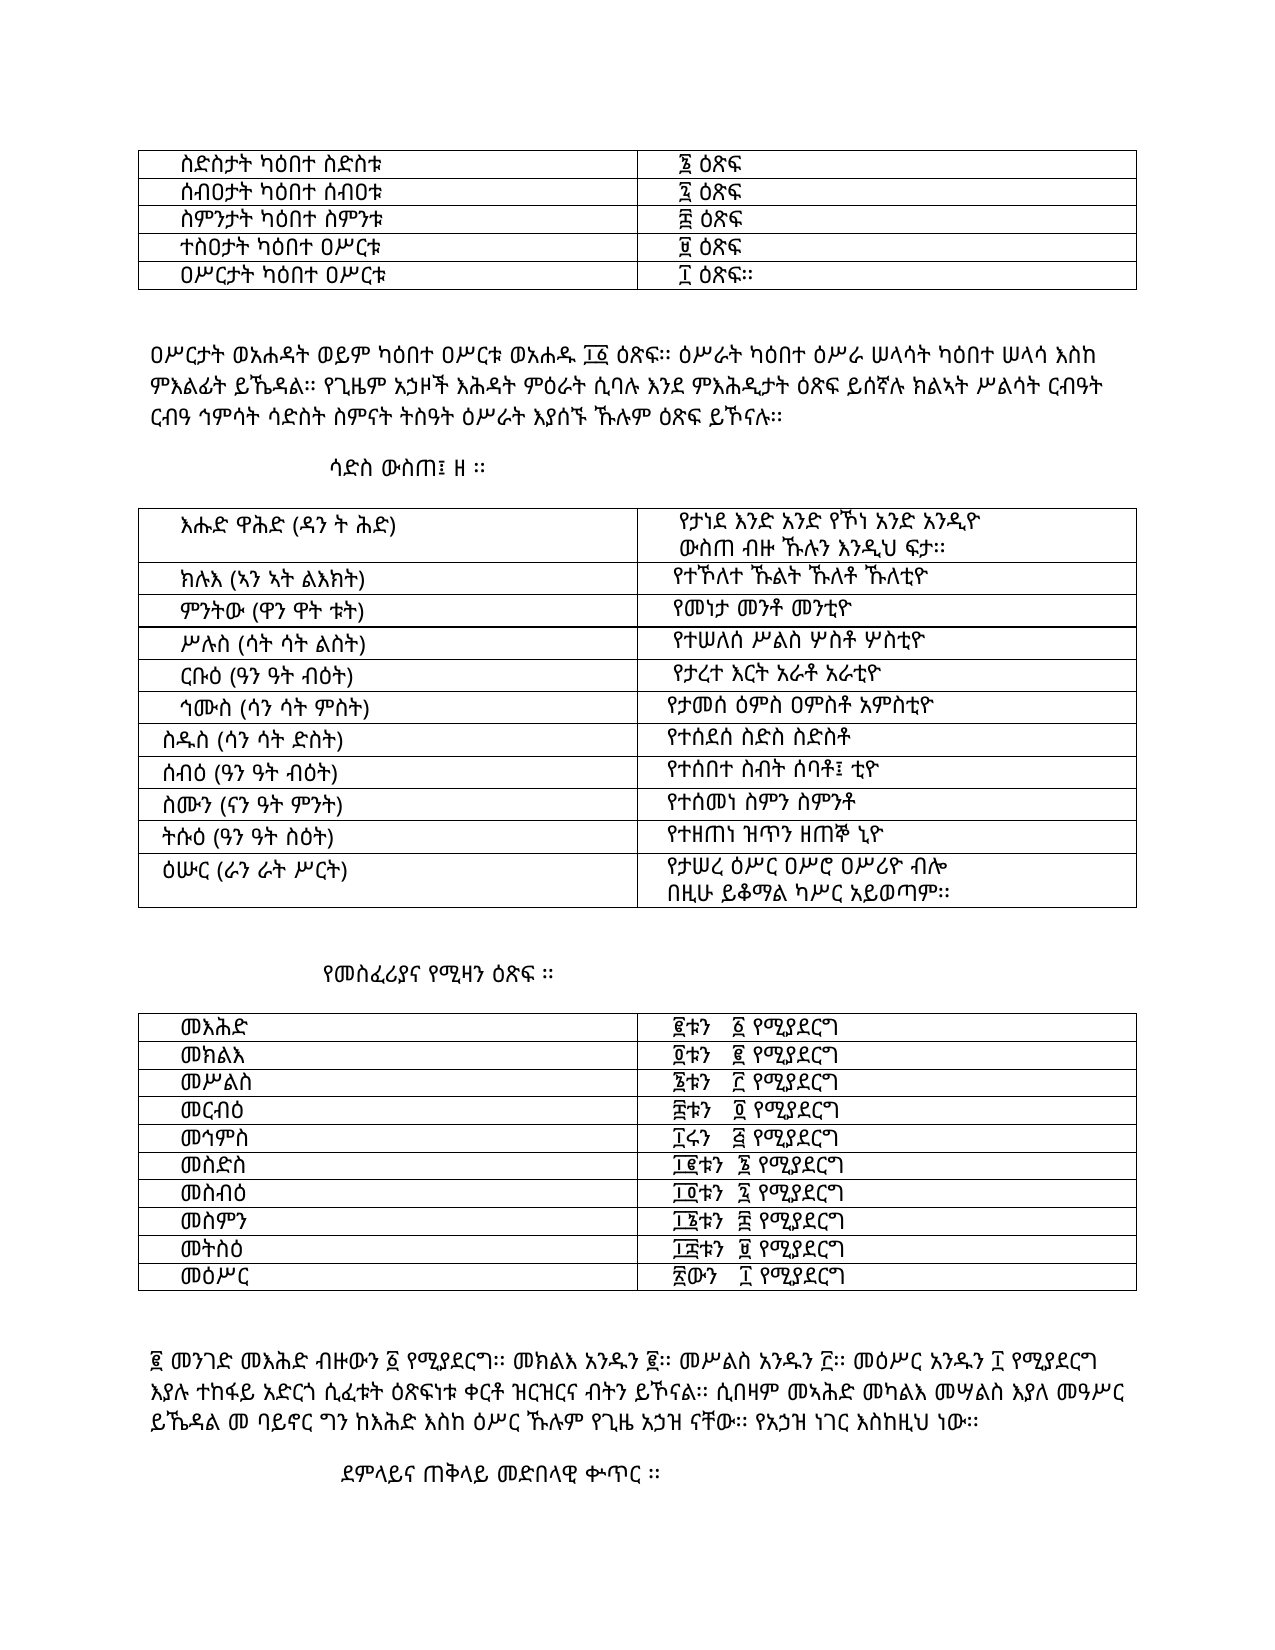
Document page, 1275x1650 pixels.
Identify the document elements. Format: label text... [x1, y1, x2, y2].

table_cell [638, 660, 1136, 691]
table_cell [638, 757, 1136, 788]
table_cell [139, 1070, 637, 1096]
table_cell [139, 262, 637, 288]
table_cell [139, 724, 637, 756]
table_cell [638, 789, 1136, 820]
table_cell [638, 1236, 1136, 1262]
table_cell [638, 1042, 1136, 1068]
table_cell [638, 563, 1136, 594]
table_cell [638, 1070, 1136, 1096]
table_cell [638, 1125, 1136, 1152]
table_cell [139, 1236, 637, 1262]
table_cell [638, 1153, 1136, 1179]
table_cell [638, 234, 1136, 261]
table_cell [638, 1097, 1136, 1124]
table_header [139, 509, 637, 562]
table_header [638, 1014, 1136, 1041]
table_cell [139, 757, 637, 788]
text የመስፈሪያና የሚዛን ዕጽፍ ፡፡ [150, 961, 1125, 988]
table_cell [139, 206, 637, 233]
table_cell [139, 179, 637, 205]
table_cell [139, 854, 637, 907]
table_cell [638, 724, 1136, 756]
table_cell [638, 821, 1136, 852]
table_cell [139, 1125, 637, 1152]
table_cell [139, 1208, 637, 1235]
text ደምላይና ጠቅላይ መድበላዊ ቍጥር ፡፡ [150, 1461, 1125, 1487]
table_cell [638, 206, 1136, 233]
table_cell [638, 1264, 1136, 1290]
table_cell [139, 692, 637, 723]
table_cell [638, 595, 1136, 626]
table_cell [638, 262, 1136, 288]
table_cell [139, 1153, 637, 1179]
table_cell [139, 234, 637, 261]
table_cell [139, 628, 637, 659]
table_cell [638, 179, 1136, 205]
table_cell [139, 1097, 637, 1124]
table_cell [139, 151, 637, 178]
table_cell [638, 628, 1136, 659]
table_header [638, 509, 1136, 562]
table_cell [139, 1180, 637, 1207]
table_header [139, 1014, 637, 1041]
text ፪ መንገድ መእሕድ ብዙውን ፩ የሚያደርግ፡፡ መክልእ አንዱን ፪፡፡ መሥልስ አንዱን ፫፡፡ መዕሥር አንዱን ፲ የሚያደርግ እያሉ ተከፋይ አድርጎ ሲፈቱት ዕጽፍነቱ ቀርቶ ዝርዝርና ብትን ይኾናል፡፡ ሲበዛም መኣሕድ መካልእ መሣልስ እያለ መዓሥር ይኼዳል መ ባይኖር ግን ከእሕድ እስከ ዕሥር ኹሉም የጊዜ አኃዝ ናቸው፡፡ የአኃዝ ነገር እስከዚህ ነው፡፡ [150, 1348, 1125, 1436]
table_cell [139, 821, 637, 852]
text ሳድስ ውስጠ፤ ዘ ፡፡ [150, 455, 1125, 482]
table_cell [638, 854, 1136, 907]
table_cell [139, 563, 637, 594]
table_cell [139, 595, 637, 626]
text ዐሥርታት ወአሐዳት ወይም ካዕበተ ዐሥርቱ ወአሐዱ ፲፩ ዕጽፍ፡፡ ዕሥራት ካዕበተ ዕሥራ ሠላሳት ካዕበተ ሠላሳ እስከ ምእልፊት ይኼዳል፡፡ የጊዜም አኃዞች እሕዳት ምዕራት ሲባሉ እንደ ምእሕዲታት ዕጽፍ ይሰኛሉ ክልኣት ሥልሳት ርብዓት ርብዓ ኅምሳት ሳድስት ስምናት ትስዓት ዕሥራት እያሰኙ ኹሉም ዕጽፍ ይኾናሉ፡፡ [150, 343, 1125, 431]
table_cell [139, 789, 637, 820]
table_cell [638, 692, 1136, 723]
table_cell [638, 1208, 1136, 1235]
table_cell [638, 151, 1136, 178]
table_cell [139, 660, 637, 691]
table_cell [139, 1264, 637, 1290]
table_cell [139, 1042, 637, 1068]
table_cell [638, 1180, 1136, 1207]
